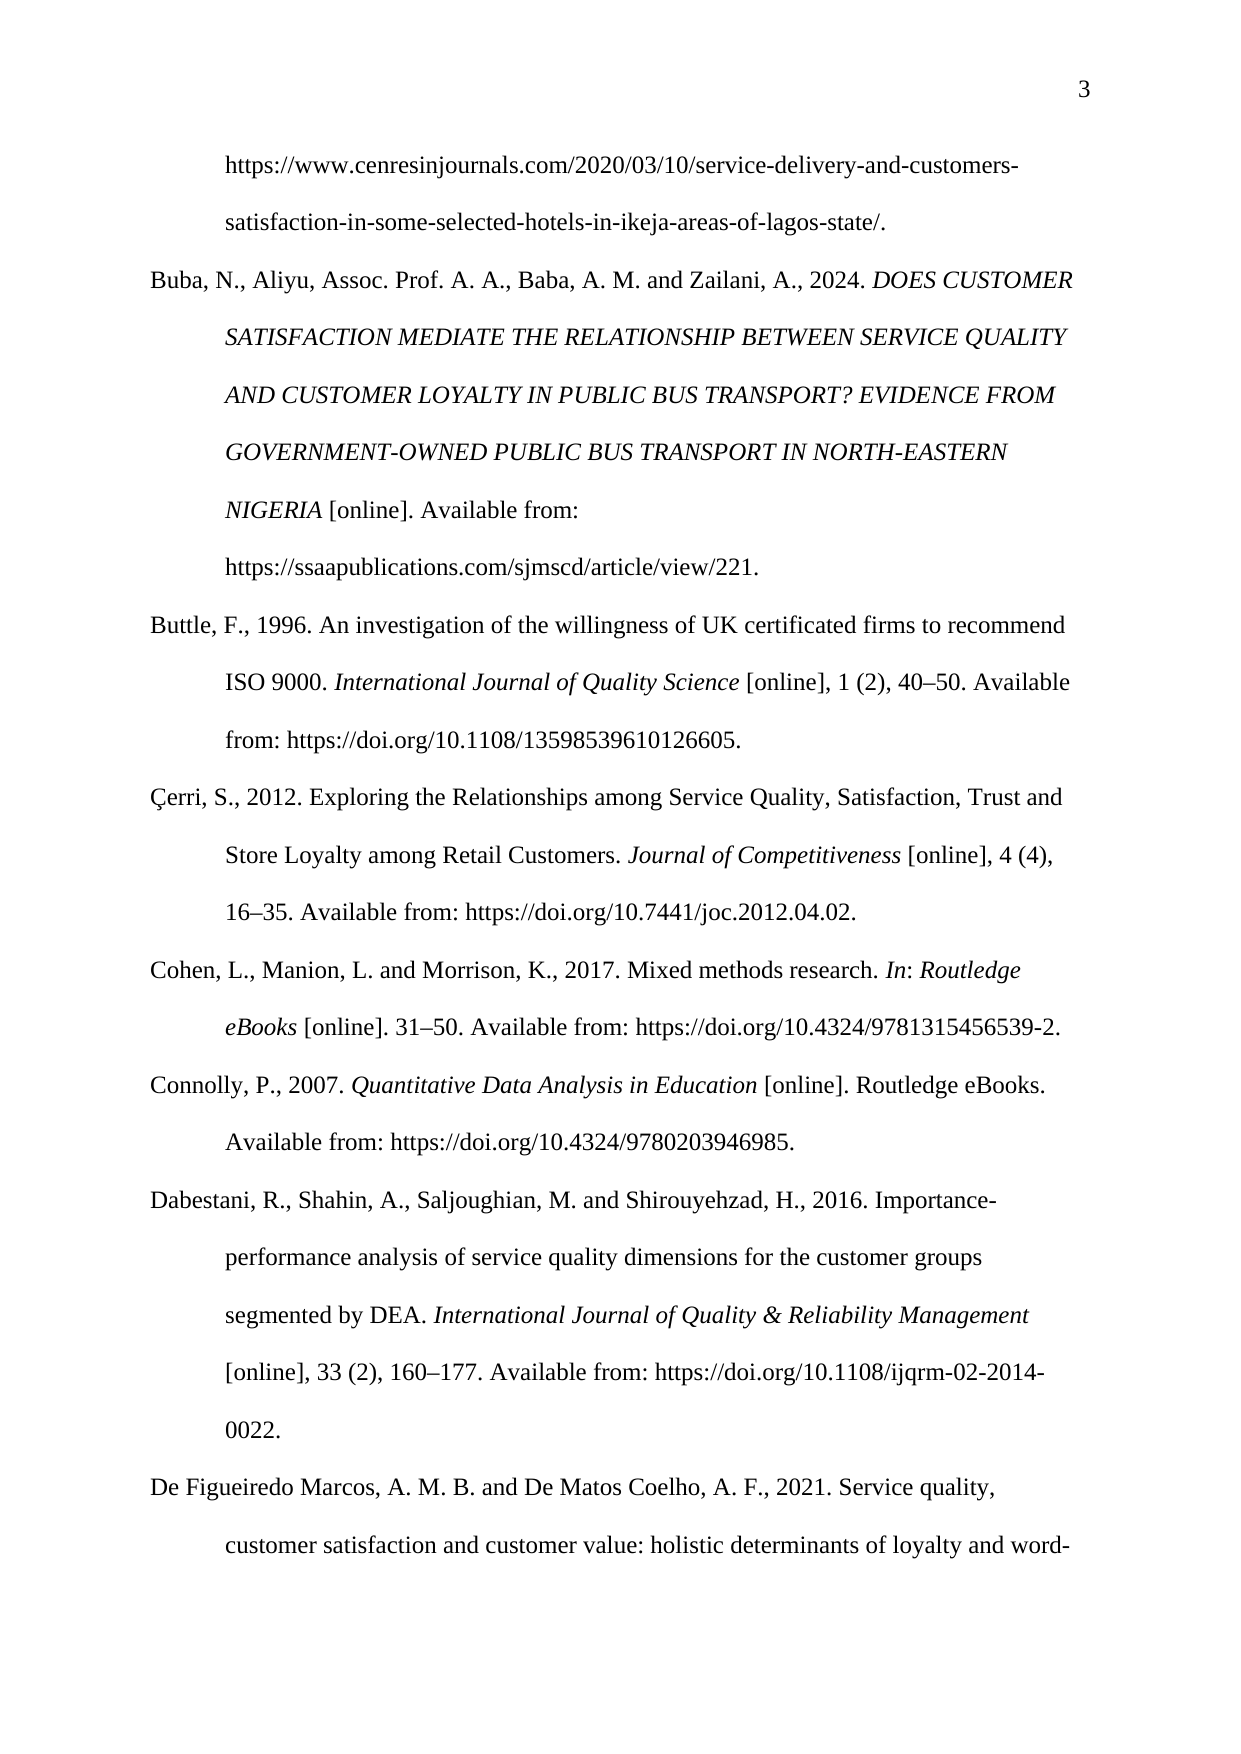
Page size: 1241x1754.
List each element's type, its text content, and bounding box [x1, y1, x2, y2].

text Çerri, S., 2012. Exploring the Relationships among Service Quality, Satisfaction, Trust and Store Loyalty among Retail Customers. Journal of Competitiveness [online], 4 (4), 16–35. Available from: https://doi.org/10.7441/joc.2012.04.02. [150, 782, 1090, 926]
text Dabestani, R., Shahin, A., Saljoughian, M. and Shirouyehzad, H., 2016. Importance-performance analysis of service quality dimensions for the customer groups segmented by DEA. International Journal of Quality & Reliability Management [online], 33 (2), 160–177. Available from: https://doi.org/10.1108/ijqrm-02-2014-0022. [150, 1185, 1090, 1444]
text Connolly, P., 2007. Quantitative Data Analysis in Education [online]. Routledge eBooks. Available from: https://doi.org/10.4324/9780203946985. [150, 1070, 1090, 1156]
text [150, 150, 1090, 236]
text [150, 1472, 1090, 1559]
text Buttle, F., 1996. An investigation of the willingness of UK certificated firms to recommend ISO 9000. International Journal of Quality Science [online], 1 (2), 40–50. Available from: https://doi.org/10.1108/13598539610126605. [150, 610, 1090, 754]
text Buba, N., Aliyu, Assoc. Prof. A. A., Baba, A. M. and Zailani, A., 2024. DOES CUSTOMER SATISFACTION MEDIATE THE RELATIONSHIP BETWEEN SERVICE QUALITY AND CUSTOMER LOYALTY IN PUBLIC BUS TRANSPORT? EVIDENCE FROM GOVERNMENT-OWNED PUBLIC BUS TRANSPORT IN NORTH-EASTERN NIGERIA [online]. Available from: https://ssaapublications.com/sjmscd/article/view/221. [150, 265, 1090, 581]
text Cohen, L., Manion, L. and Morrison, K., 2017. Mixed methods research. In: Routledge eBooks [online]. 31–50. Available from: https://doi.org/10.4324/9781315456539-2. [150, 955, 1090, 1041]
